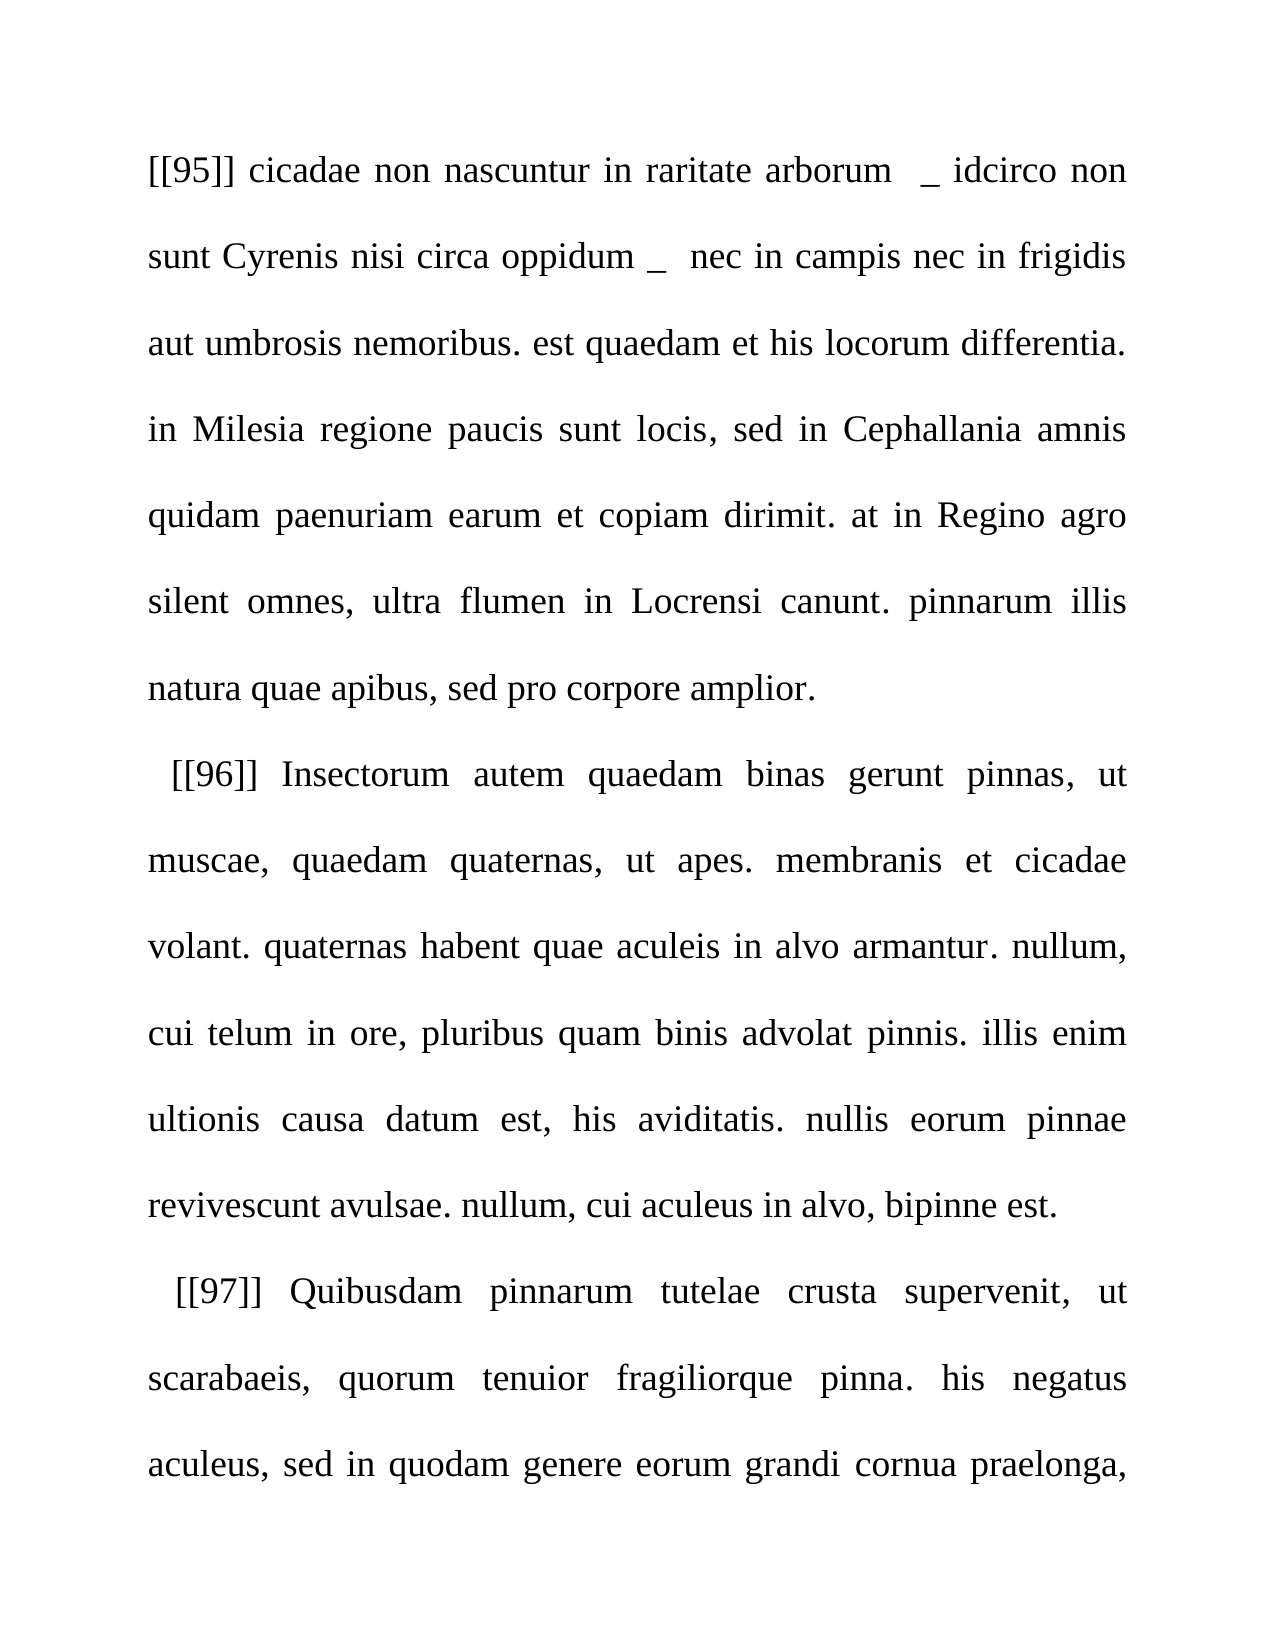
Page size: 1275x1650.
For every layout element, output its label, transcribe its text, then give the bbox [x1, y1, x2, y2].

text [[95]] cicadae non nascuntur in raritate arborum _ idcirco non sunt Cyrenis nisi circa oppidum _ nec in campis nec in frigidis aut umbrosis nemoribus. est quaedam et his locorum differentia. in Milesia regione paucis sunt locis, sed in Cephallania amnis quidam paenuriam earum et copiam dirimit. at in Regino agro silent omnes, ultra flumen in Locrensi canunt. pinnarum illis natura quae apibus, sed pro corpore amplior. [148, 148, 1127, 708]
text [148, 1269, 1127, 1484]
text [[96]] Insectorum autem quaedam binas gerunt pinnas, ut muscae, quaedam quaternas, ut apes. membranis et cicadae volant. quaternas habent quae aculeis in alvo armantur. nullum, cui telum in ore, pluribus quam binis advolat pinnis. illis enim ultionis causa datum est, his aviditatis. nullis eorum pinnae revivescunt avulsae. nullum, cui aculeus in alvo, bipinne est. [148, 751, 1127, 1226]
